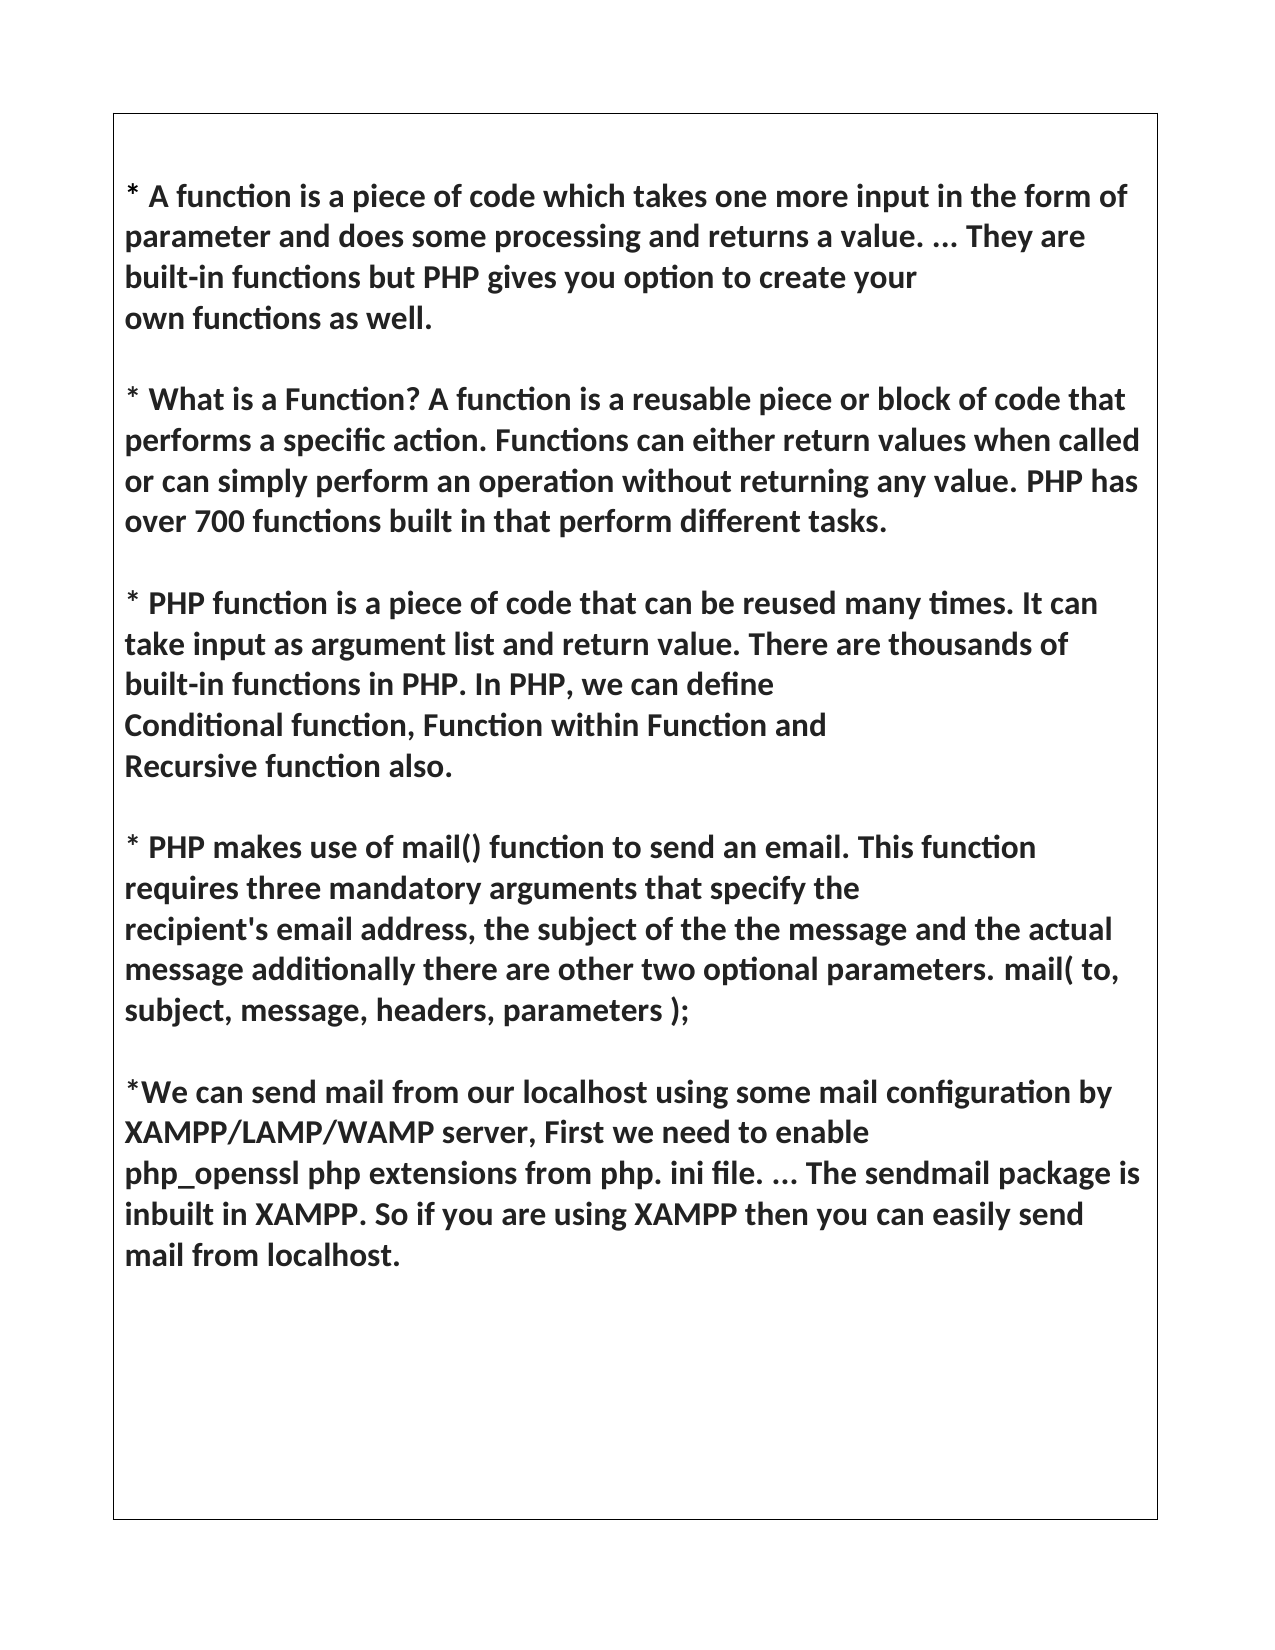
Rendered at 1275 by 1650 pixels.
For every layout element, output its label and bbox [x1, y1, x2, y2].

table_cell [114, 114, 1157, 1518]
